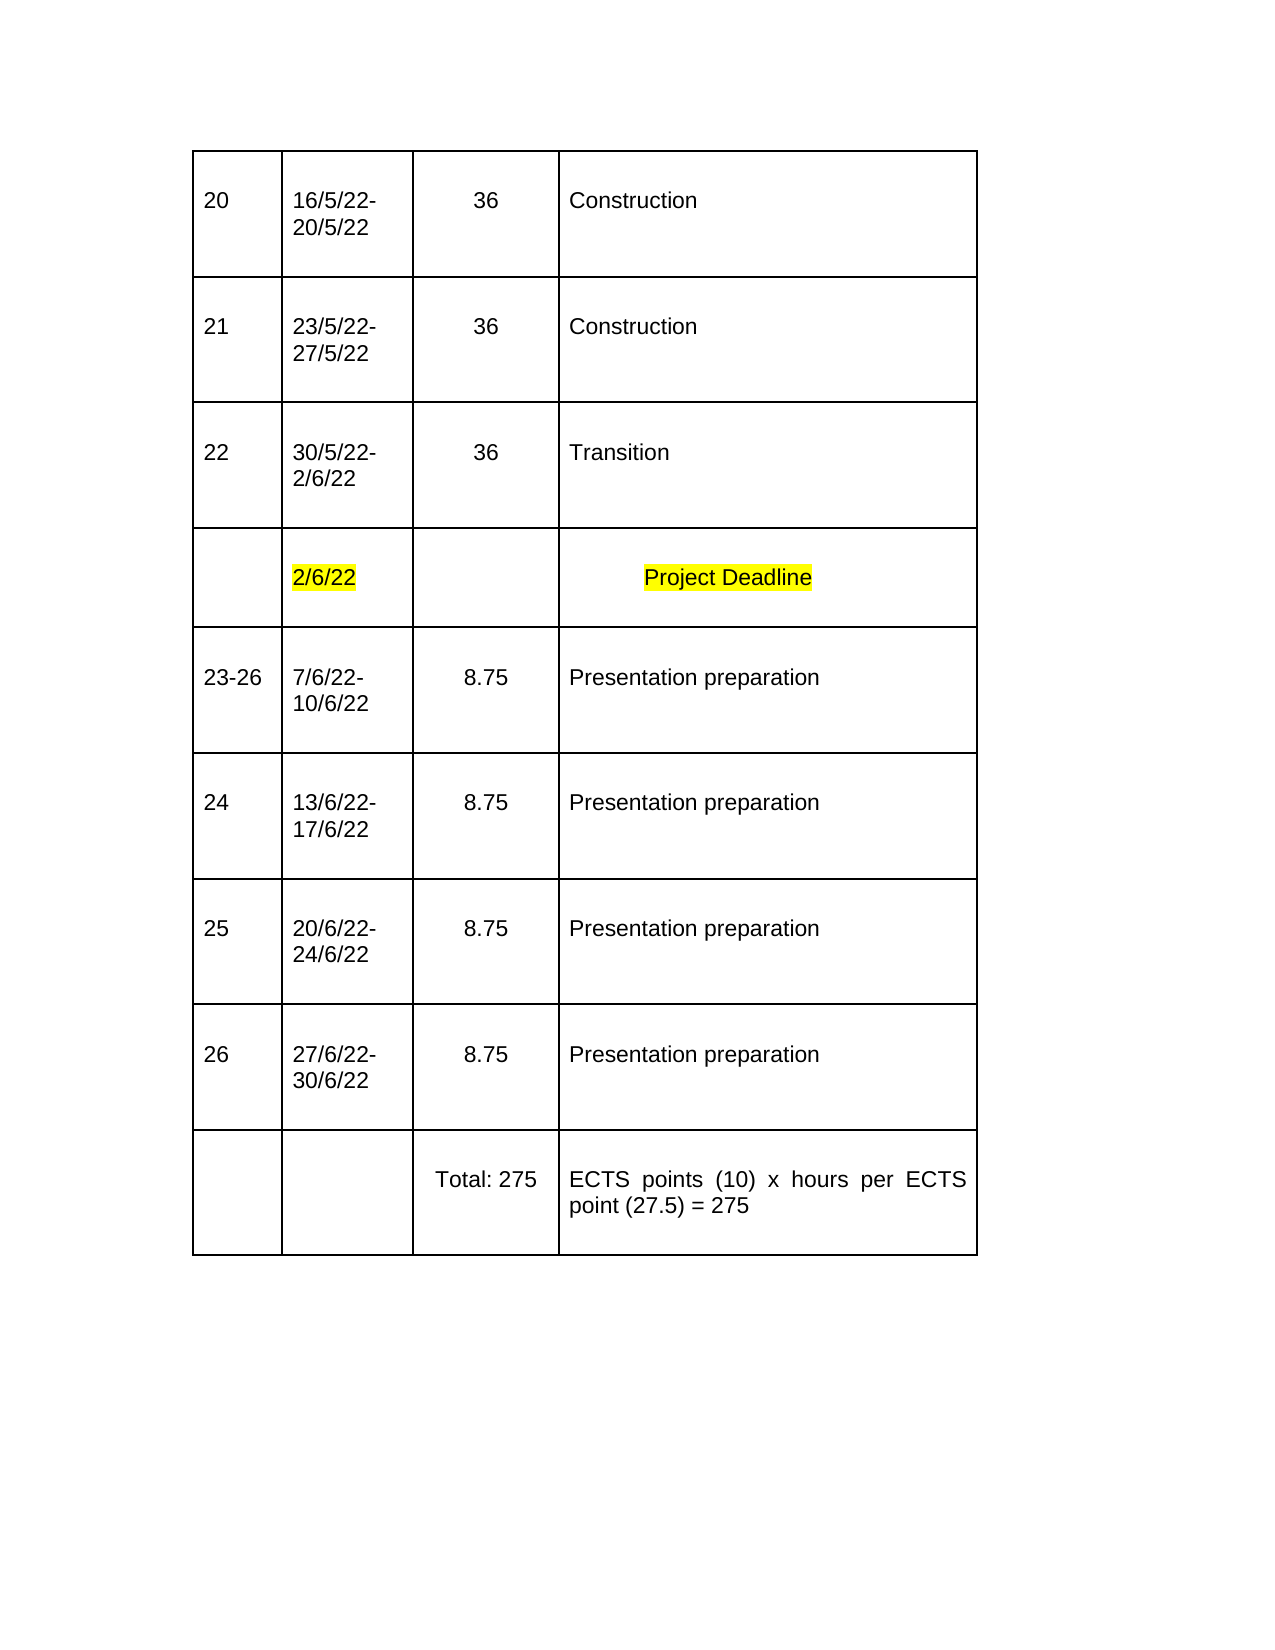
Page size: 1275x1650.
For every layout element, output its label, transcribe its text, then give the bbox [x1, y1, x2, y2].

table_cell 36 [414, 403, 558, 527]
table_cell 8.75 [414, 628, 558, 752]
table_cell 24 [194, 754, 281, 877]
table_cell Presentation preparation [560, 754, 976, 877]
table_cell 23-26 [194, 628, 281, 752]
table_cell 27/6/22- 30/6/22 [283, 1005, 412, 1129]
table_cell 20/6/22- 24/6/22 [283, 880, 412, 1003]
table_cell [283, 1131, 412, 1254]
table_cell ECTS points (10) x hours per ECTS point (27.5) = 275 [560, 1131, 976, 1254]
table_cell 30/5/22- 2/6/22 [283, 403, 412, 527]
table_cell 22 [194, 403, 281, 527]
table_cell 16/5/22- 20/5/22 [283, 152, 412, 276]
table_cell 26 [194, 1005, 281, 1129]
table_cell 8.75 [414, 880, 558, 1003]
table_cell [194, 1131, 281, 1254]
table_cell Transition [560, 403, 976, 527]
table_cell Presentation preparation [560, 1005, 976, 1129]
table_cell 2/6/22 [283, 529, 412, 626]
table_cell 25 [194, 880, 281, 1003]
table_cell 23/5/22- 27/5/22 [283, 278, 412, 401]
table_cell Project Deadline [560, 529, 976, 626]
table_cell 36 [414, 278, 558, 401]
table_cell Presentation preparation [560, 880, 976, 1003]
table_cell [194, 529, 281, 626]
table_cell 7/6/22- 10/6/22 [283, 628, 412, 752]
table_cell Total: 275 [414, 1131, 558, 1254]
table_cell 20 [194, 152, 281, 276]
table_cell Presentation preparation [560, 628, 976, 752]
table_cell 36 [414, 152, 558, 276]
table_cell 13/6/22- 17/6/22 [283, 754, 412, 877]
table_cell Construction [560, 152, 976, 276]
table_cell Construction [560, 278, 976, 401]
table_cell 8.75 [414, 1005, 558, 1129]
table_cell 8.75 [414, 754, 558, 877]
table_cell 21 [194, 278, 281, 401]
table_cell [414, 529, 558, 626]
